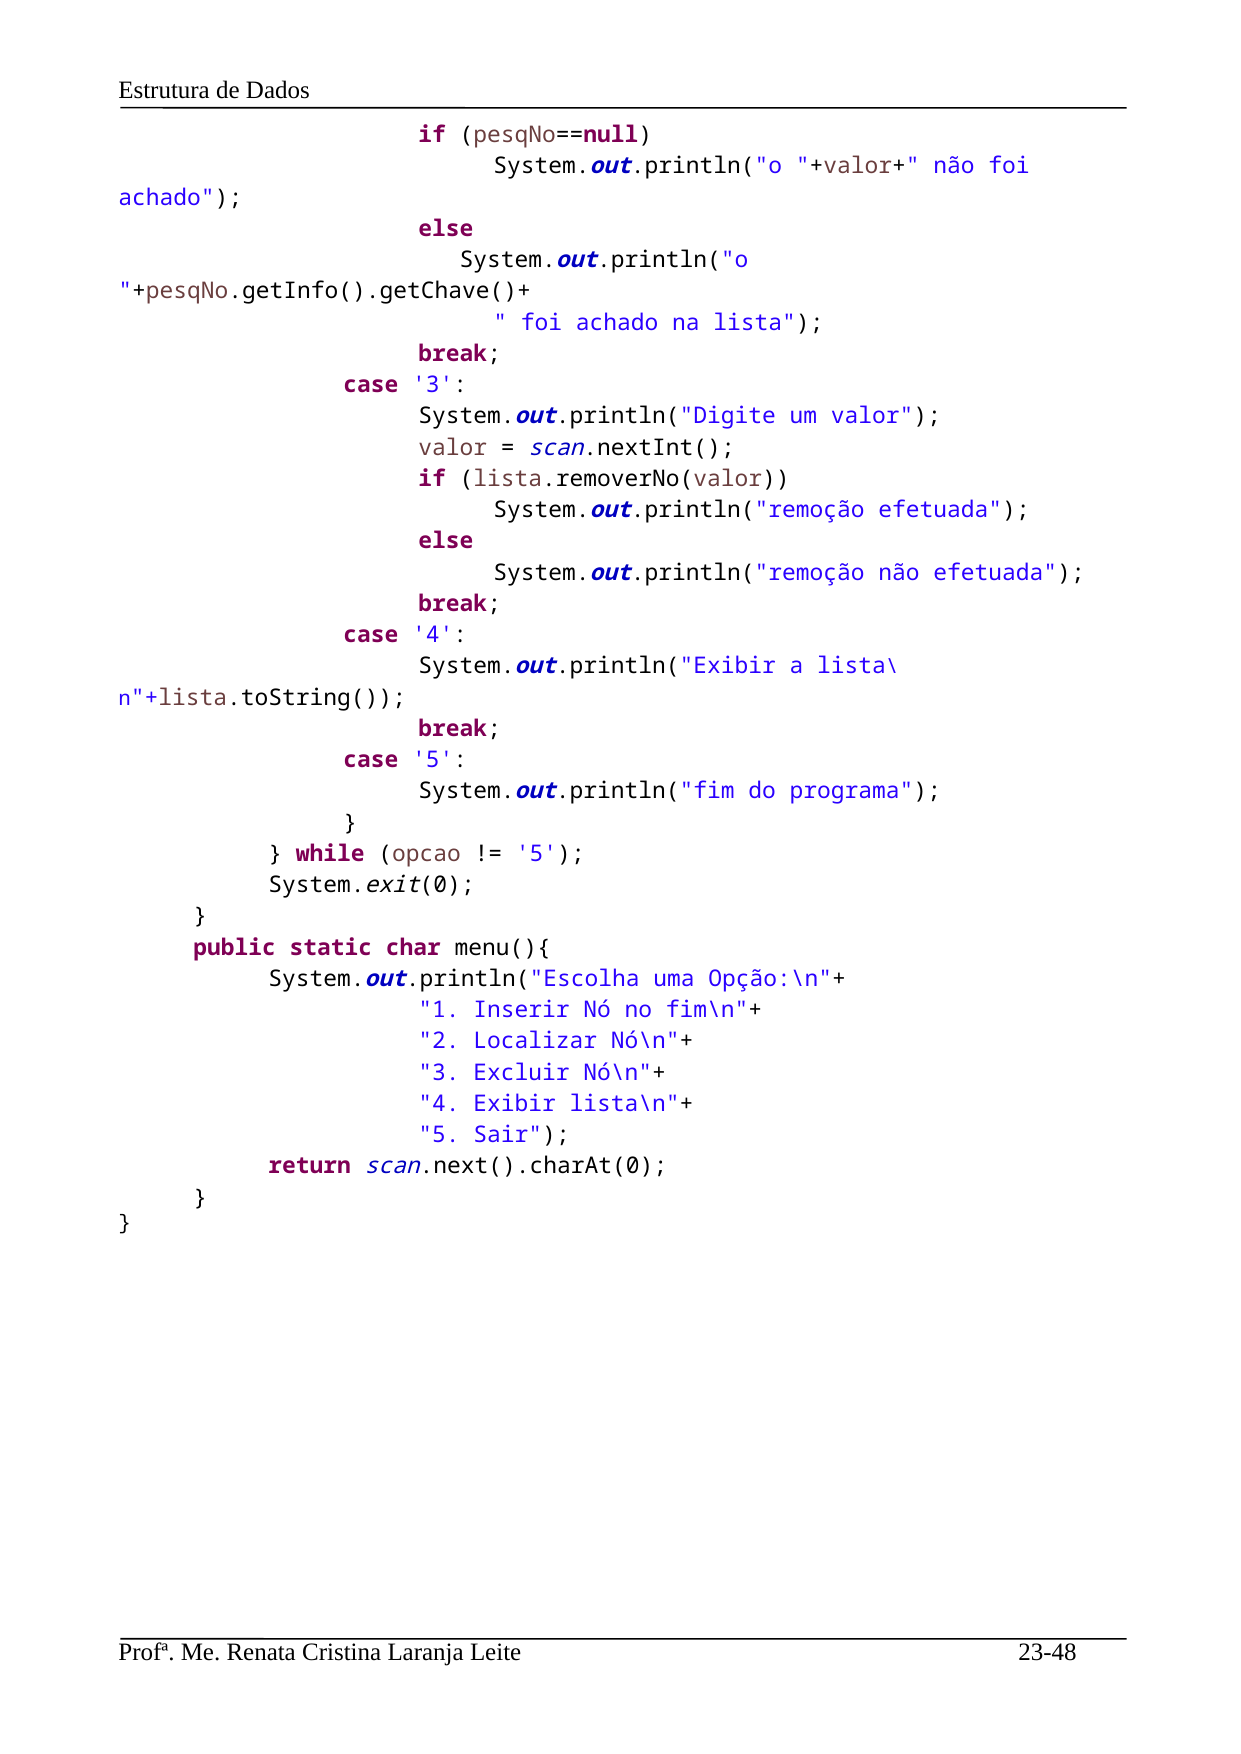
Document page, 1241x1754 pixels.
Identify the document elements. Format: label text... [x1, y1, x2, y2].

text "4. Exibir lista\n"+ [118, 1087, 1122, 1118]
text case '5': [118, 743, 1122, 774]
text } [118, 806, 1122, 837]
text if (lista.removerNo(valor)) [118, 462, 1122, 493]
text if (pesqNo==null) [118, 118, 1122, 149]
text System.exit(0); [118, 868, 1122, 899]
text } [118, 1212, 1122, 1236]
text "3. Excluir Nó\n"+ [118, 1056, 1122, 1087]
text break; [118, 712, 1122, 743]
text break; [118, 587, 1122, 618]
text "1. Inserir Nó no fim\n"+ [118, 993, 1122, 1024]
text System.out.println("Digite um valor"); [118, 399, 1122, 431]
text } [118, 899, 1122, 931]
text valor = scan.nextInt(); [118, 431, 1122, 462]
text public static char menu(){ [118, 931, 1122, 962]
text else [118, 212, 1122, 243]
text System.out.println("remoção efetuada"); [118, 493, 1122, 524]
text case '4': [118, 618, 1122, 649]
text } [118, 1181, 1122, 1212]
text "2. Localizar Nó\n"+ [118, 1024, 1122, 1056]
text System.out.println("Exibir a lista\n"+lista.toString()); [118, 649, 1122, 712]
text case '3': [118, 368, 1122, 399]
text System.out.println("Escolha uma Opção:\n"+ [118, 962, 1122, 993]
text break; [118, 337, 1122, 368]
text System.out.println("remoção não efetuada"); [118, 556, 1122, 587]
text System.out.println("fim do programa"); [118, 774, 1122, 806]
text " foi achado na lista"); [118, 306, 1122, 337]
text System.out.println("o "+valor+" não foi achado"); [118, 149, 1122, 212]
text } while (opcao != '5'); [118, 837, 1122, 868]
text return scan.next().charAt(0); [118, 1149, 1122, 1181]
text else [118, 524, 1122, 556]
text System.out.println("o "+pesqNo.getInfo().getChave()+ [118, 243, 1122, 306]
text "5. Sair"); [118, 1118, 1122, 1149]
